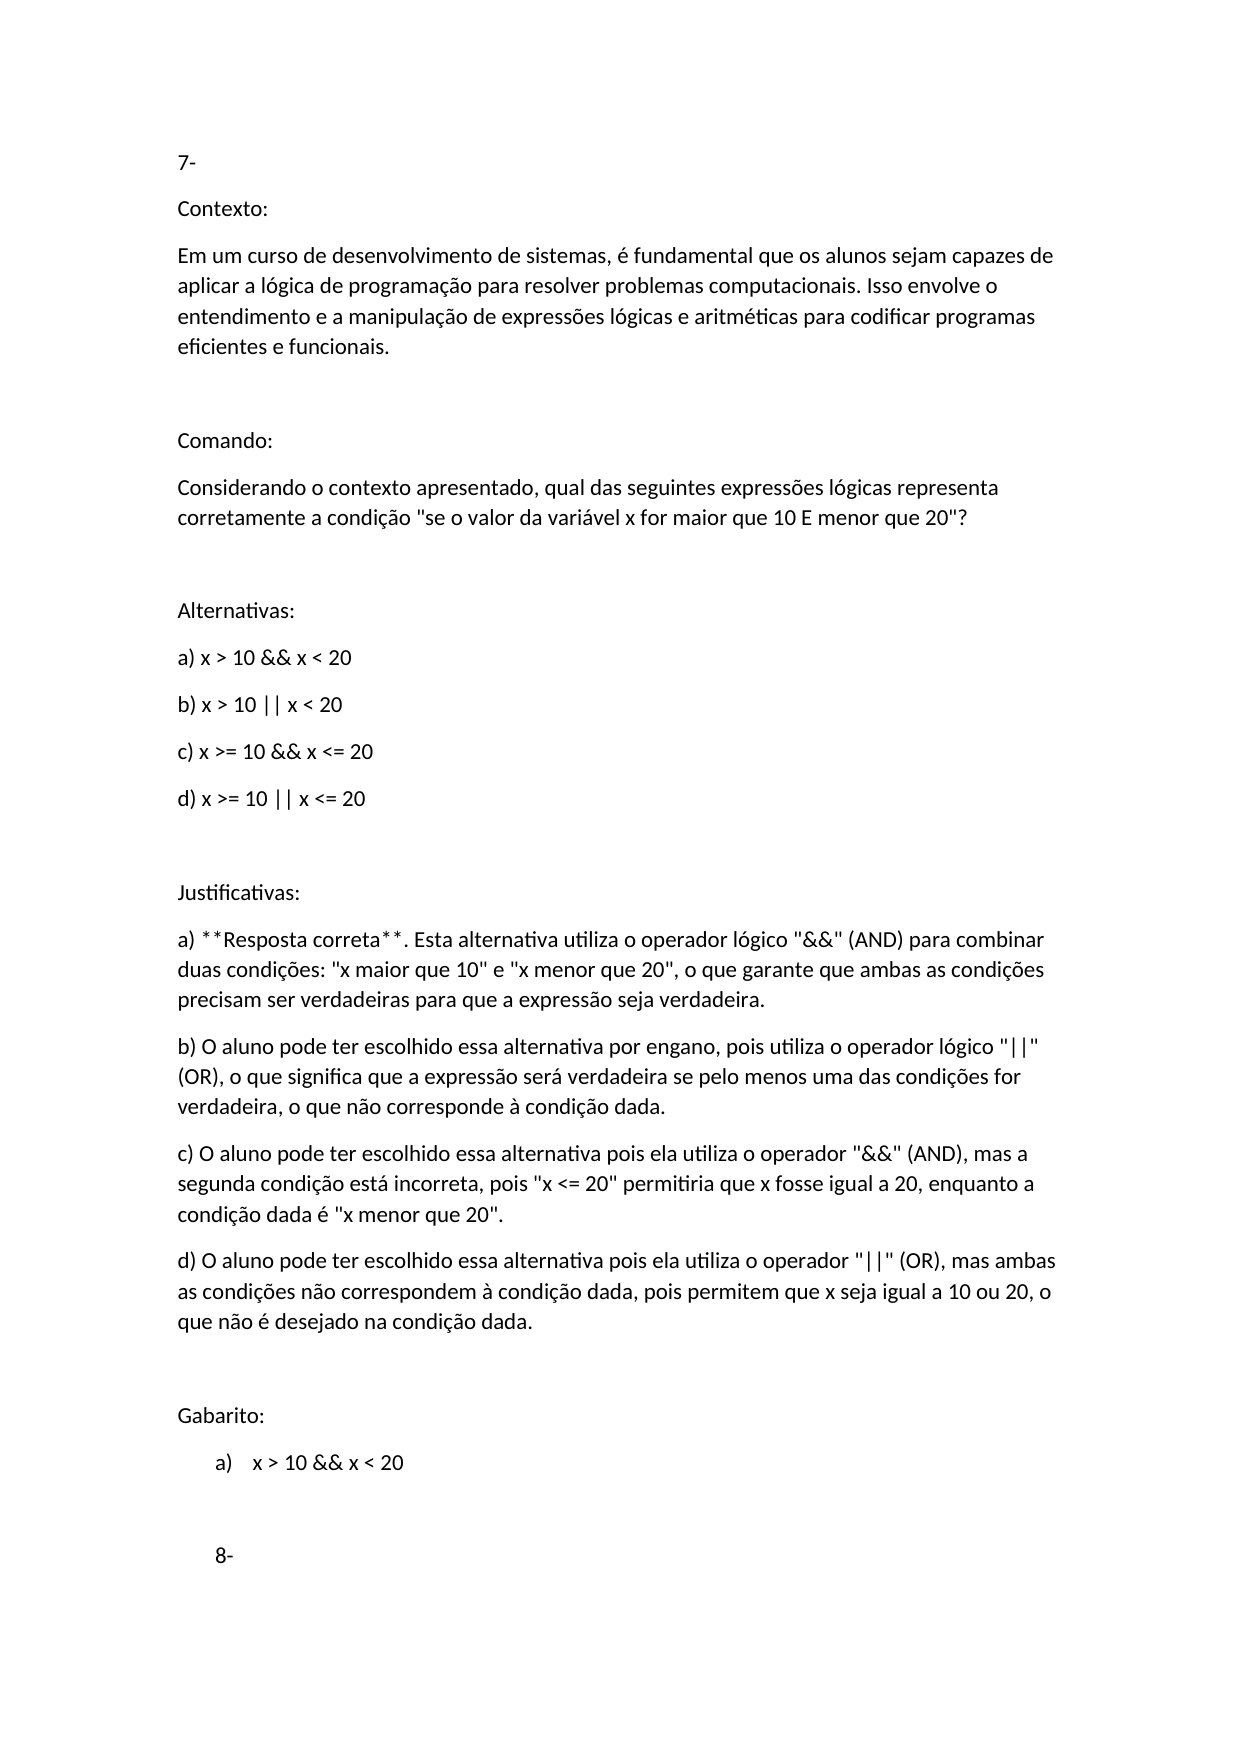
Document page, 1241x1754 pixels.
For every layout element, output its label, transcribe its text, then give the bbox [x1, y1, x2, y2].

text b) O aluno pode ter escolhido essa alternativa por engano, pois utiliza o operador lógico "||" (OR), o que significa que a expressão será verdadeira se pelo menos uma das condições for verdadeira, o que não corresponde à condição dada. [177, 1032, 1063, 1120]
list x > 10 && x < 20 [215, 1448, 1063, 1476]
text c) x >= 10 && x <= 20 [177, 737, 1063, 765]
text Contexto: [177, 194, 1063, 222]
text Comando: [177, 426, 1063, 454]
text Alternativas: [177, 597, 1063, 624]
text 8- [215, 1541, 1063, 1569]
text c) O aluno pode ter escolhido essa alternativa pois ela utiliza o operador "&&" (AND), mas a segunda condição está incorreta, pois "x <= 20" permitiria que x fosse igual a 20, enquanto a condição dada é "x menor que 20". [177, 1139, 1063, 1228]
text Gabarito: [177, 1401, 1063, 1429]
text d) x >= 10 || x <= 20 [177, 784, 1063, 812]
text 7- [177, 148, 1063, 176]
text b) x > 10 || x < 20 [177, 690, 1063, 718]
text d) O aluno pode ter escolhido essa alternativa pois ela utiliza o operador "||" (OR), mas ambas as condições não correspondem à condição dada, pois permitem que x seja igual a 10 ou 20, o que não é desejado na condição dada. [177, 1247, 1063, 1335]
text Em um curso de desenvolvimento de sistemas, é fundamental que os alunos sejam capazes de aplicar a lógica de programação para resolver problemas computacionais. Isso envolve o entendimento e a manipulação de expressões lógicas e aritméticas para codificar programas eficientes e funcionais. [177, 241, 1063, 360]
text Considerando o contexto apresentado, qual das seguintes expressões lógicas representa corretamente a condição "se o valor da variável x for maior que 10 E menor que 20"? [177, 473, 1063, 531]
text a) **Resposta correta**. Esta alternativa utiliza o operador lógico "&&" (AND) para combinar duas condições: "x maior que 10" e "x menor que 20", o que garante que ambas as condições precisam ser verdadeiras para que a expressão seja verdadeira. [177, 925, 1063, 1013]
text Justificativas: [177, 878, 1063, 906]
text a) x > 10 && x < 20 [177, 643, 1063, 671]
